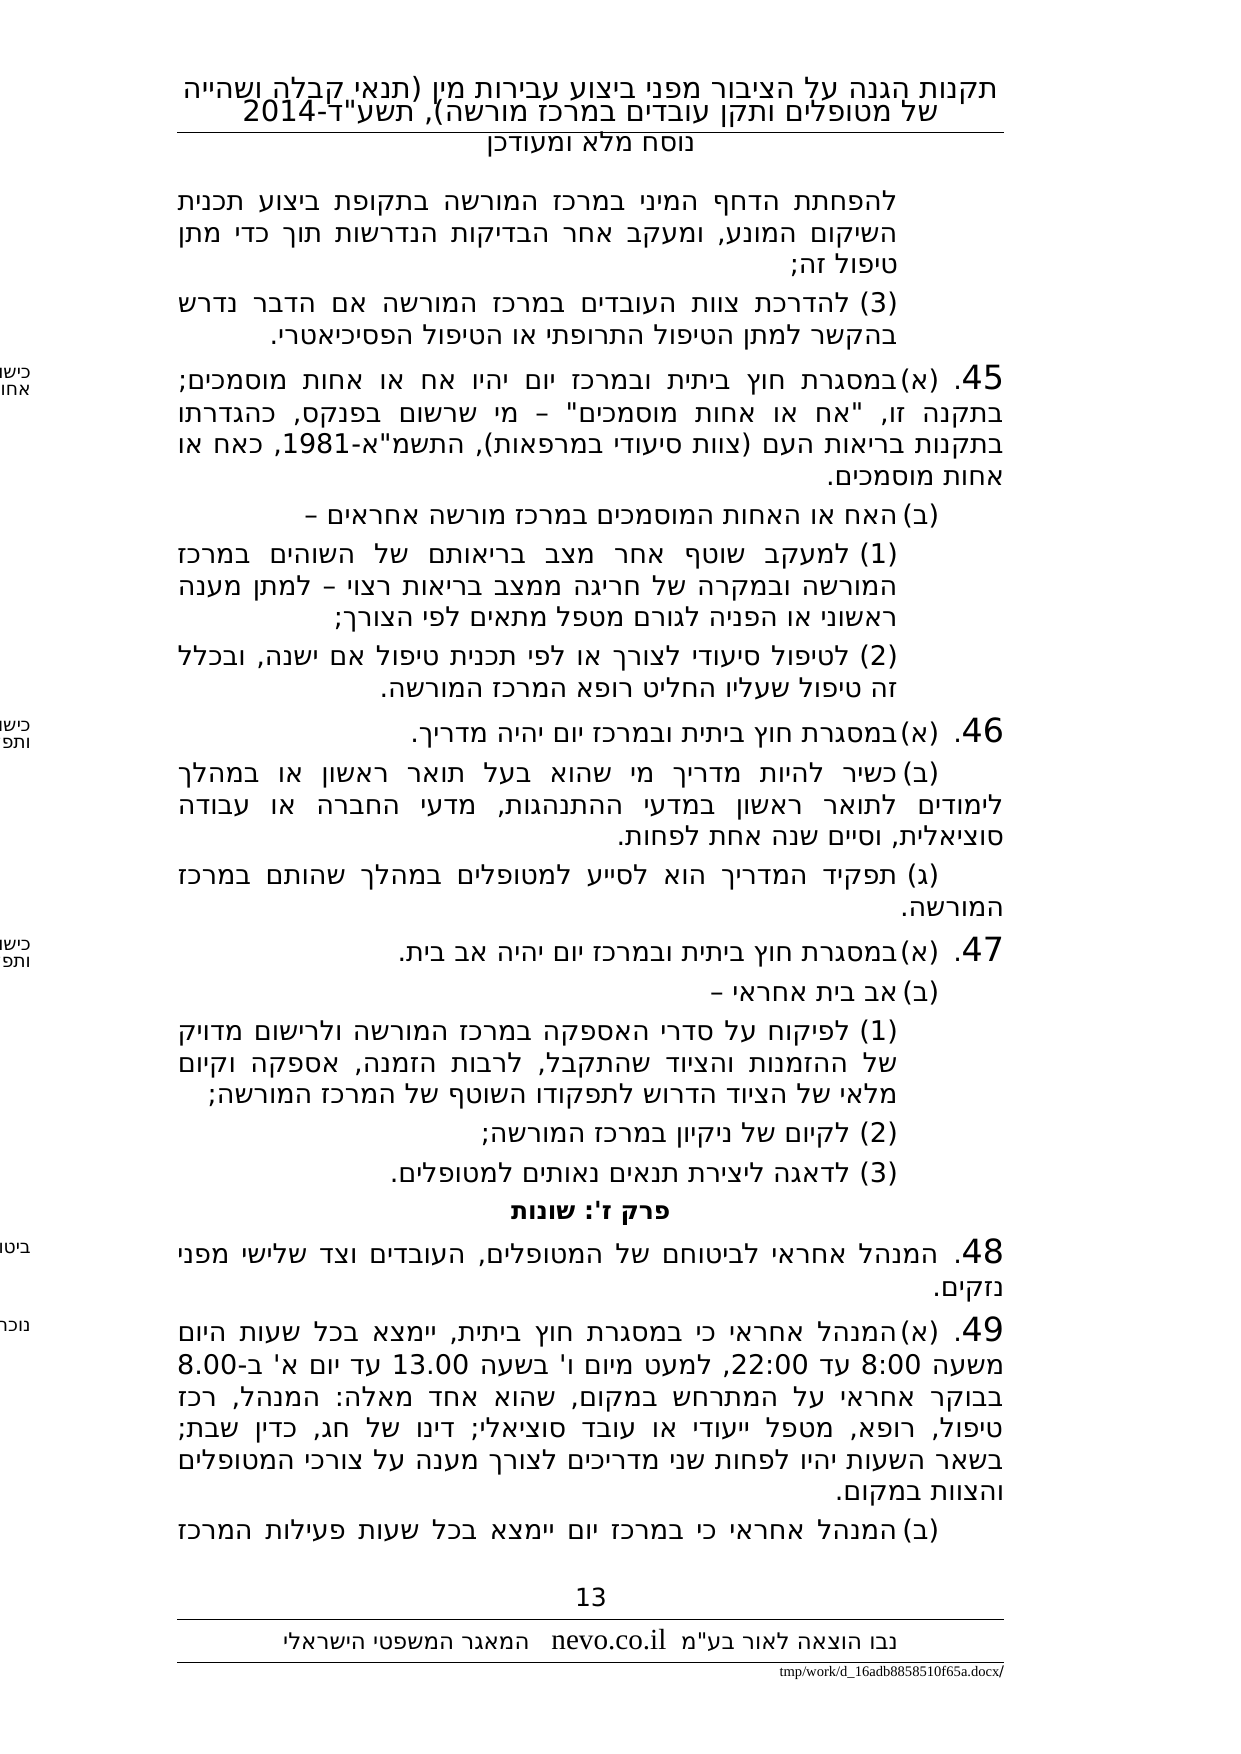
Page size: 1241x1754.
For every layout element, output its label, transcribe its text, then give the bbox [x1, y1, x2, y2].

text (1) למעקב שוטף אחר מצב בריאותם של השוהים במרכז המורשה ובמקרה של חריגה ממצב בריאות רצוי – למתן מענה ראשוני או הפניה לגורם מטפל מתאים לפי הצורך; [177, 538, 898, 633]
text (ב) כשיר להיות מדריך מי שהוא בעל תואר ראשון או במהלך לימודים לתואר ראשון במדעי ההתנהגות, מדעי החברה או עבודה סוציאלית, וסיים שנה אחת לפחות. [177, 757, 1004, 852]
text (1) לפיקוח על סדרי האספקה במרכז המורשה ולרישום מדויק של ההזמנות והציוד שהתקבל, לרבות הזמנה, אספקה וקיום מלאי של הציוד הדרוש לתפקודו השוטף של המרכז המורשה; [177, 1016, 898, 1110]
text (ב) אב בית אחראי – [177, 977, 1004, 1008]
text 46. (א) במסגרת חוץ ביתית ובמרכז יום יהיה מדריך. [177, 711, 1004, 750]
text 47. (א) במסגרת חוץ ביתית ובמרכז יום יהיה אב בית. [177, 930, 1004, 969]
text 45. (א) במסגרת חוץ ביתית ובמרכז יום יהיו אח או אחות מוסמכים; בתקנה זו, "אח או אחות מוסמכים" – מי שרשום בפנקס, כהגדרתו בתקנות בריאות העם (צוות סיעודי במרפאות), התשמ"א-1981, כאח או אחות מוסמכים. [177, 358, 1004, 492]
text (2) לקיום של ניקיון במרכז המורשה; [177, 1118, 898, 1149]
text (2) לטיפול סיעודי לצורך או לפי תכנית טיפול אם ישנה, ובכלל זה טיפול שעליו החליט רופא המרכז המורשה. [177, 640, 898, 703]
text (ב) האח או האחות המוסמכים במרכז מורשה אחראים – [177, 499, 1004, 531]
text (3) להדרכת צוות העובדים במרכז המורשה אם הדבר נדרש בהקשר למתן הטיפול התרופתי או הטיפול הפסיכיאטרי. [177, 287, 898, 351]
text 48. המנהל אחראי לביטוחם של המטופלים, העובדים וצד שלישי מפני נזקים. [177, 1233, 1004, 1303]
text 49. (א) המנהל אחראי כי במסגרת חוץ ביתית, יימצא בכל שעות היום משעה 8:00 עד 22:00, למעט מיום ו' בשעה 13.00 עד יום א' ב-8.00 בבוקר אחראי על המתרחש במקום, שהוא אחד מאלה: המנהל, רכז טיפול, רופא, מטפל ייעודי או עובד סוציאלי; דינו של חג, כדין שבת; בשאר השעות יהיו לפחות שני מדריכים לצורך מענה על צורכי המטופלים והצוות במקום. [177, 1311, 1004, 1507]
text פרק ז': שונות [177, 1196, 1004, 1225]
text (ג) תפקיד המדריך הוא לסייע למטופלים במהלך שהותם במרכז המורשה. [177, 859, 1004, 923]
text (3) לדאגה ליצירת תנאים נאותים למטופלים. [177, 1157, 898, 1188]
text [177, 185, 898, 280]
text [177, 1515, 1004, 1546]
